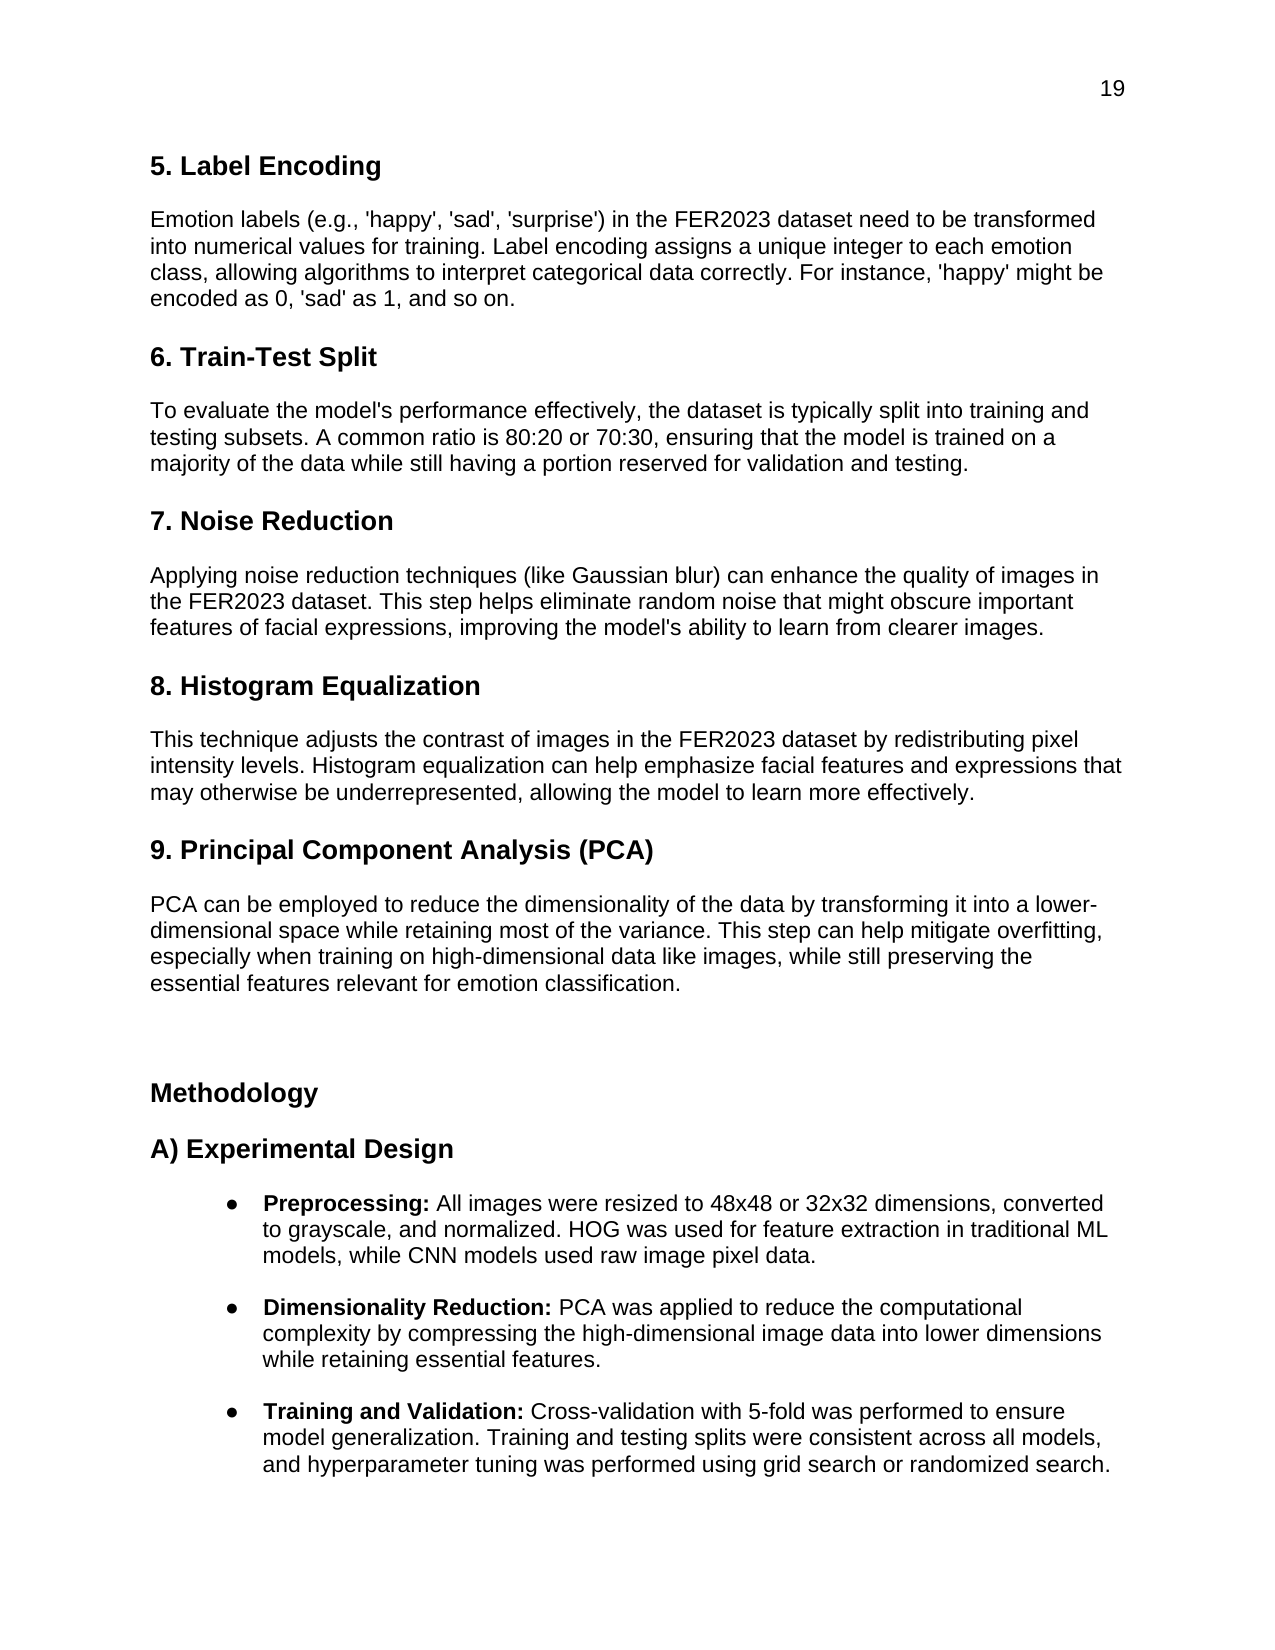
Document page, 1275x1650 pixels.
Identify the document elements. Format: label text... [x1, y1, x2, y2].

subtitle 5. Label Encoding [150, 150, 1125, 181]
text Applying noise reduction techniques (like Gaussian blur) can enhance the quality of images in the FER2023 dataset. This step helps eliminate random noise that might obscure important features of facial expressions, improving the model's ability to learn from clearer images. [150, 562, 1125, 641]
text ● Training and Validation: Cross-validation with 5-fold was performed to ensure model generalization. Training and testing splits were consistent across all models, and hyperparameter tuning was performed using grid search or randomized search. [225, 1398, 1125, 1477]
text Methodology [150, 1077, 1125, 1108]
subtitle A) Experimental Design [150, 1133, 1125, 1165]
text This technique adjusts the contrast of images in the FER2023 dataset by redistributing pixel intensity levels. Histogram equalization can help emphasize facial features and expressions that may otherwise be underrepresented, allowing the model to learn more effectively. [150, 726, 1125, 805]
subtitle 7. Noise Reduction [150, 505, 1125, 537]
text To evaluate the model's performance effectively, the dataset is typically split into training and testing subsets. A common ratio is 80:20 or 70:30, ensuring that the model is trained on a majority of the data while still having a portion reserved for validation and testing. [150, 397, 1125, 476]
text Emotion labels (e.g., 'happy', 'sad', 'surprise') in the FER2023 dataset need to be transformed into numerical values for training. Label encoding assigns a unique integer to each emotion class, allowing algorithms to interpret categorical data correctly. For instance, 'happy' might be encoded as 0, 'sad' as 1, and so on. [150, 206, 1125, 312]
text ● Dimensionality Reduction: PCA was applied to reduce the computational complexity by compressing the high-dimensional image data into lower dimensions while retaining essential features. [225, 1294, 1125, 1373]
subtitle 6. Train-Test Split [150, 341, 1125, 372]
subtitle 8. Histogram Equalization [150, 670, 1125, 701]
text ● Preprocessing: All images were resized to 48x48 or 32x32 dimensions, converted to grayscale, and normalized. HOG was used for feature extraction in traditional ML models, while CNN models used raw image pixel data. [225, 1190, 1125, 1269]
text PCA can be employed to reduce the dimensionality of the data by transforming it into a lower-dimensional space while retaining most of the variance. This step can help mitigate overfitting, especially when training on high-dimensional data like images, while still preserving the essential features relevant for emotion classification. [150, 891, 1125, 996]
subtitle 9. Principal Component Analysis (PCA) [150, 834, 1125, 866]
